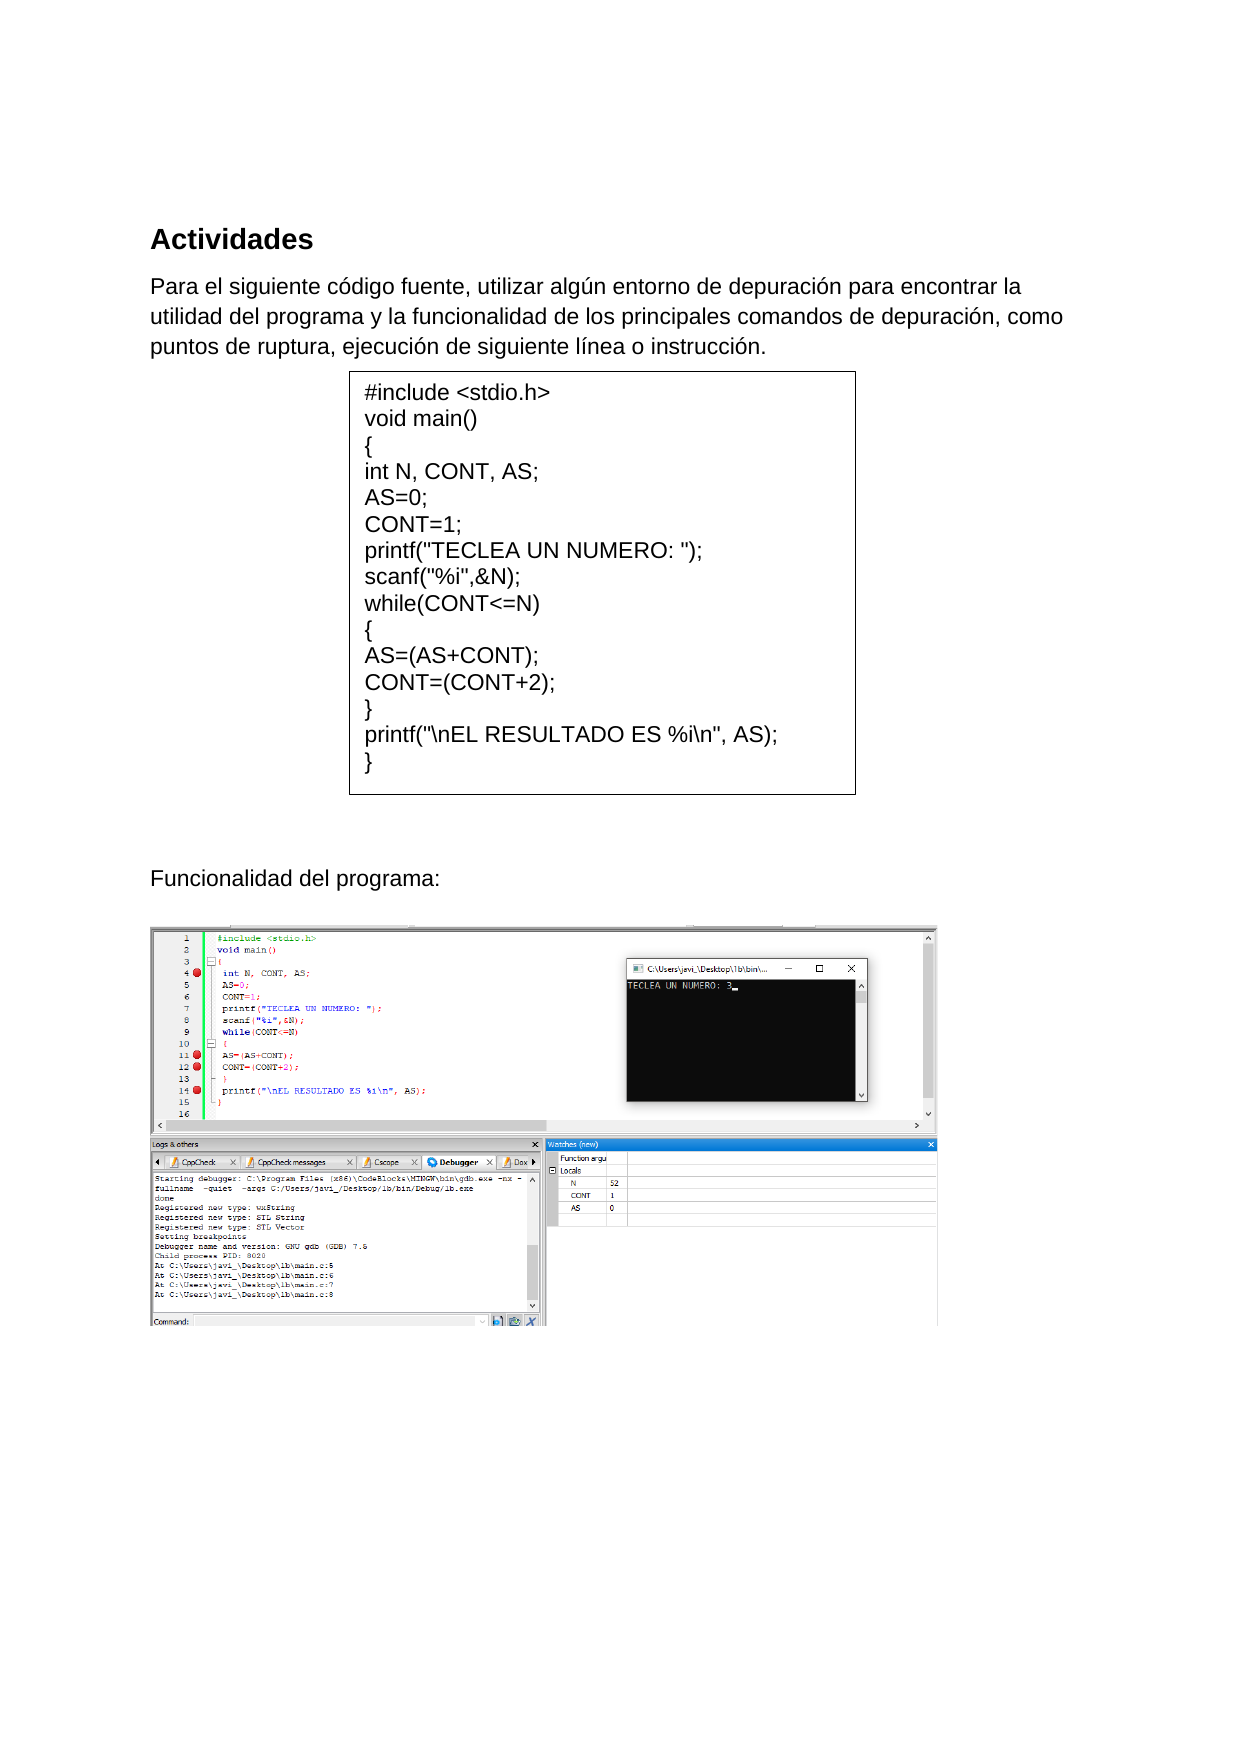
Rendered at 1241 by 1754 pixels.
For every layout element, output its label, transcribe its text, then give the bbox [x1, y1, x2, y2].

picture [150, 925, 938, 1326]
text Para el siguiente código fuente, utilizar algún entorno de depuración para encontrar la utilidad del programa y la funcionalidad de los principales comandos de depuración, como puntos de ruptura, ejecución de siguiente línea o instrucción. [150, 273, 1090, 360]
text Funcionalidad del programa: [150, 865, 1090, 891]
subtitle Actividades [150, 222, 1090, 255]
